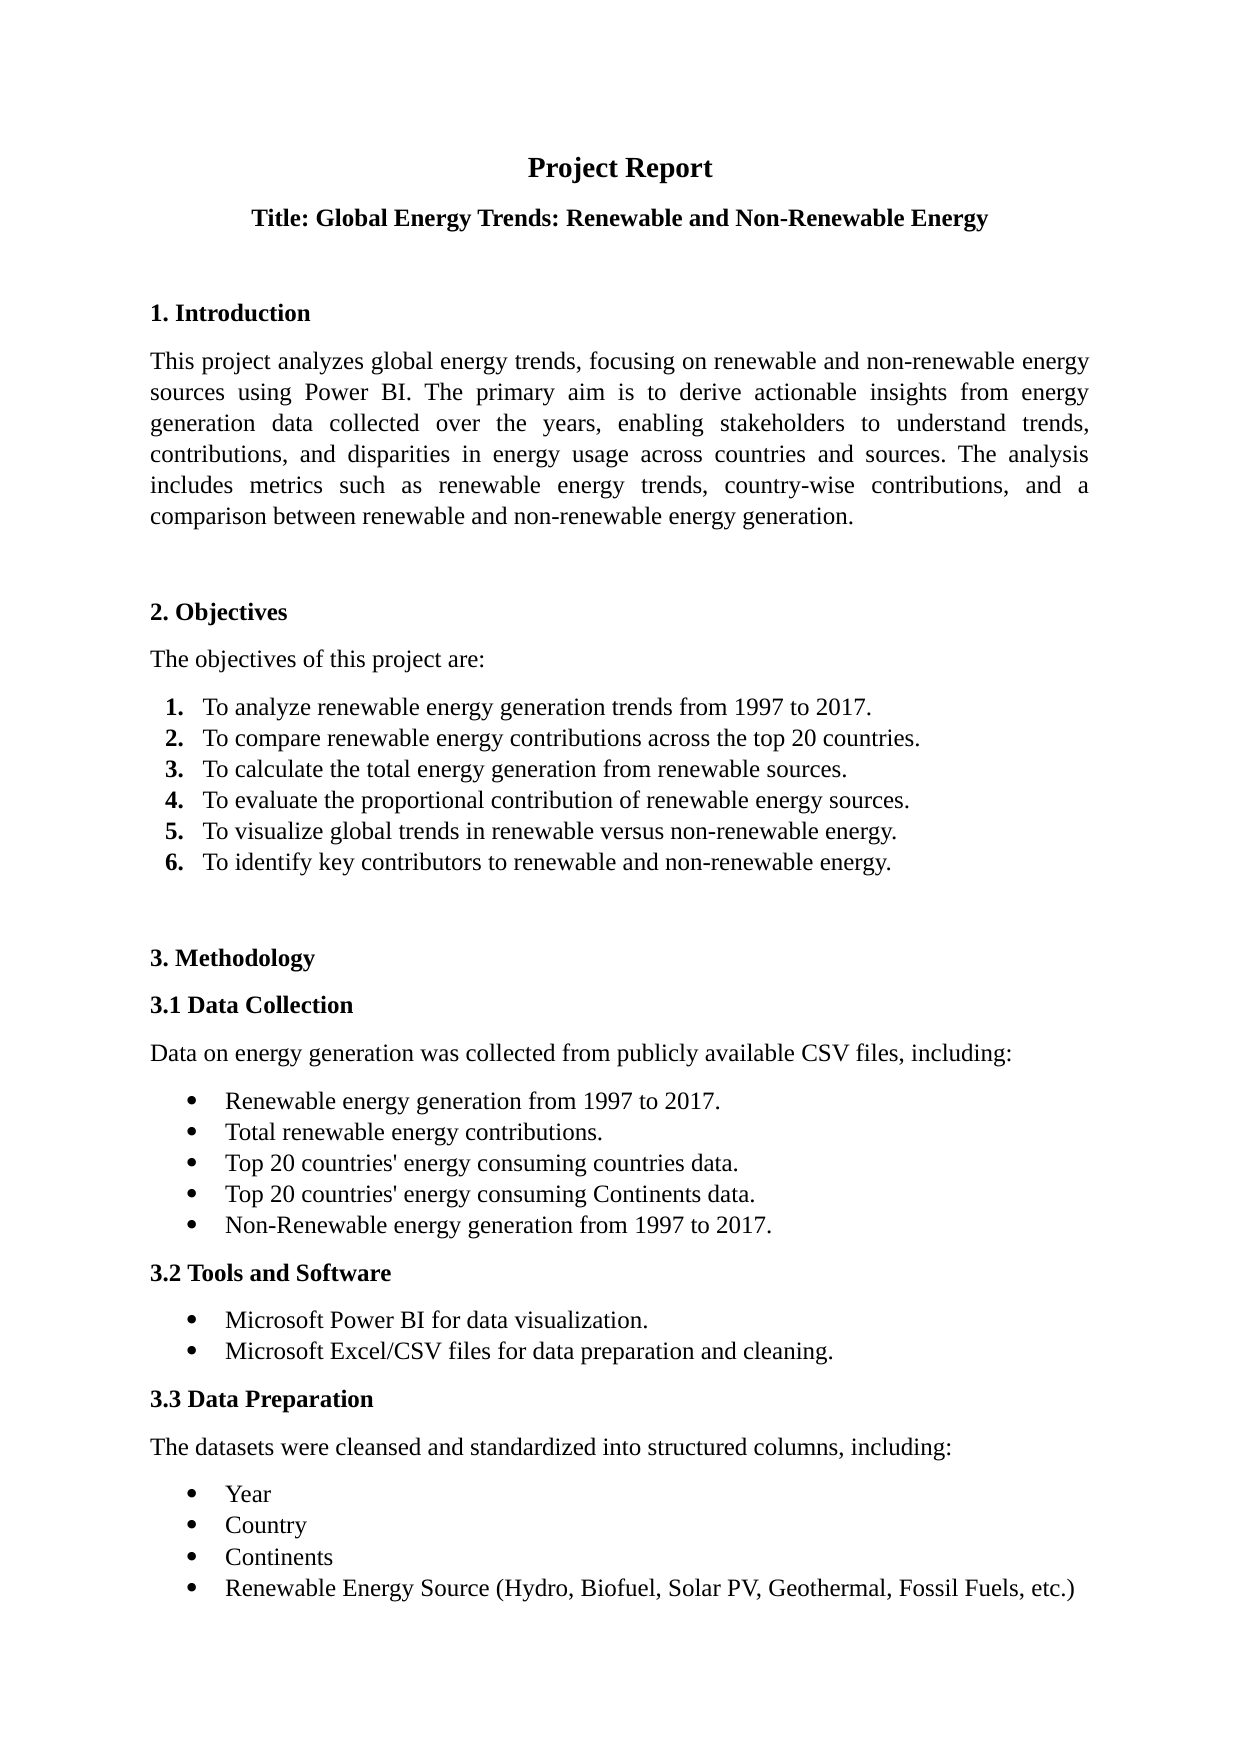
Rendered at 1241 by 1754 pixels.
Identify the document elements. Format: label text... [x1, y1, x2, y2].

text Title: Global Energy Trends: Renewable and Non-Renewable Energy [150, 203, 1090, 232]
list Top 20 countries' energy consuming Continents data. [187, 1179, 1090, 1208]
list Top 20 countries' energy consuming countries data. [187, 1148, 1090, 1177]
list Continents [187, 1542, 1090, 1570]
text 3.1 Data Collection [150, 990, 1090, 1019]
list Non-Renewable energy generation from 1997 to 2017. [187, 1210, 1090, 1239]
list Total renewable energy contributions. [187, 1117, 1090, 1146]
list Year [187, 1479, 1090, 1508]
text 3.3 Data Preparation [150, 1384, 1090, 1413]
text 3.2 Tools and Software [150, 1258, 1090, 1286]
list To visualize global trends in renewable versus non-renewable energy. [165, 816, 1090, 845]
list Renewable Energy Source (Hydro, Biofuel, Solar PV, Geothermal, Fossil Fuels, etc.) [187, 1573, 1090, 1601]
text 3. Methodology [150, 943, 1090, 971]
text 2. Objectives [150, 597, 1090, 625]
text Project Report [150, 150, 1090, 183]
list To compare renewable energy contributions across the top 20 countries. [165, 723, 1090, 752]
text The objectives of this project are: [150, 644, 1090, 673]
list Renewable energy generation from 1997 to 2017. [187, 1086, 1090, 1114]
list To calculate the total energy generation from renewable sources. [165, 754, 1090, 783]
list To identify key contributors to renewable and non-renewable energy. [165, 847, 1090, 876]
list To evaluate the proportional contribution of renewable energy sources. [165, 785, 1090, 814]
text The datasets were cleansed and standardized into structured columns, including: [150, 1432, 1090, 1461]
list To analyze renewable energy generation trends from 1997 to 2017. [165, 692, 1090, 721]
text This project analyzes global energy trends, focusing on renewable and non-renewable energy sources using Power BI. The primary aim is to derive actionable insights from energy generation data collected over the years, enabling stakeholders to understand trends, contributions, and disparities in energy usage across countries and sources. The analysis includes metrics such as renewable energy trends, country-wise contributions, and a comparison between renewable and non-renewable energy generation. [150, 346, 1090, 530]
list Country [187, 1511, 1090, 1539]
text 1. Introduction [150, 298, 1090, 327]
list Microsoft Excel/CSV files for data preparation and cleaning. [187, 1336, 1090, 1365]
list Microsoft Power BI for data visualization. [187, 1305, 1090, 1334]
text Data on energy generation was collected from publicly available CSV files, including: [150, 1038, 1090, 1067]
